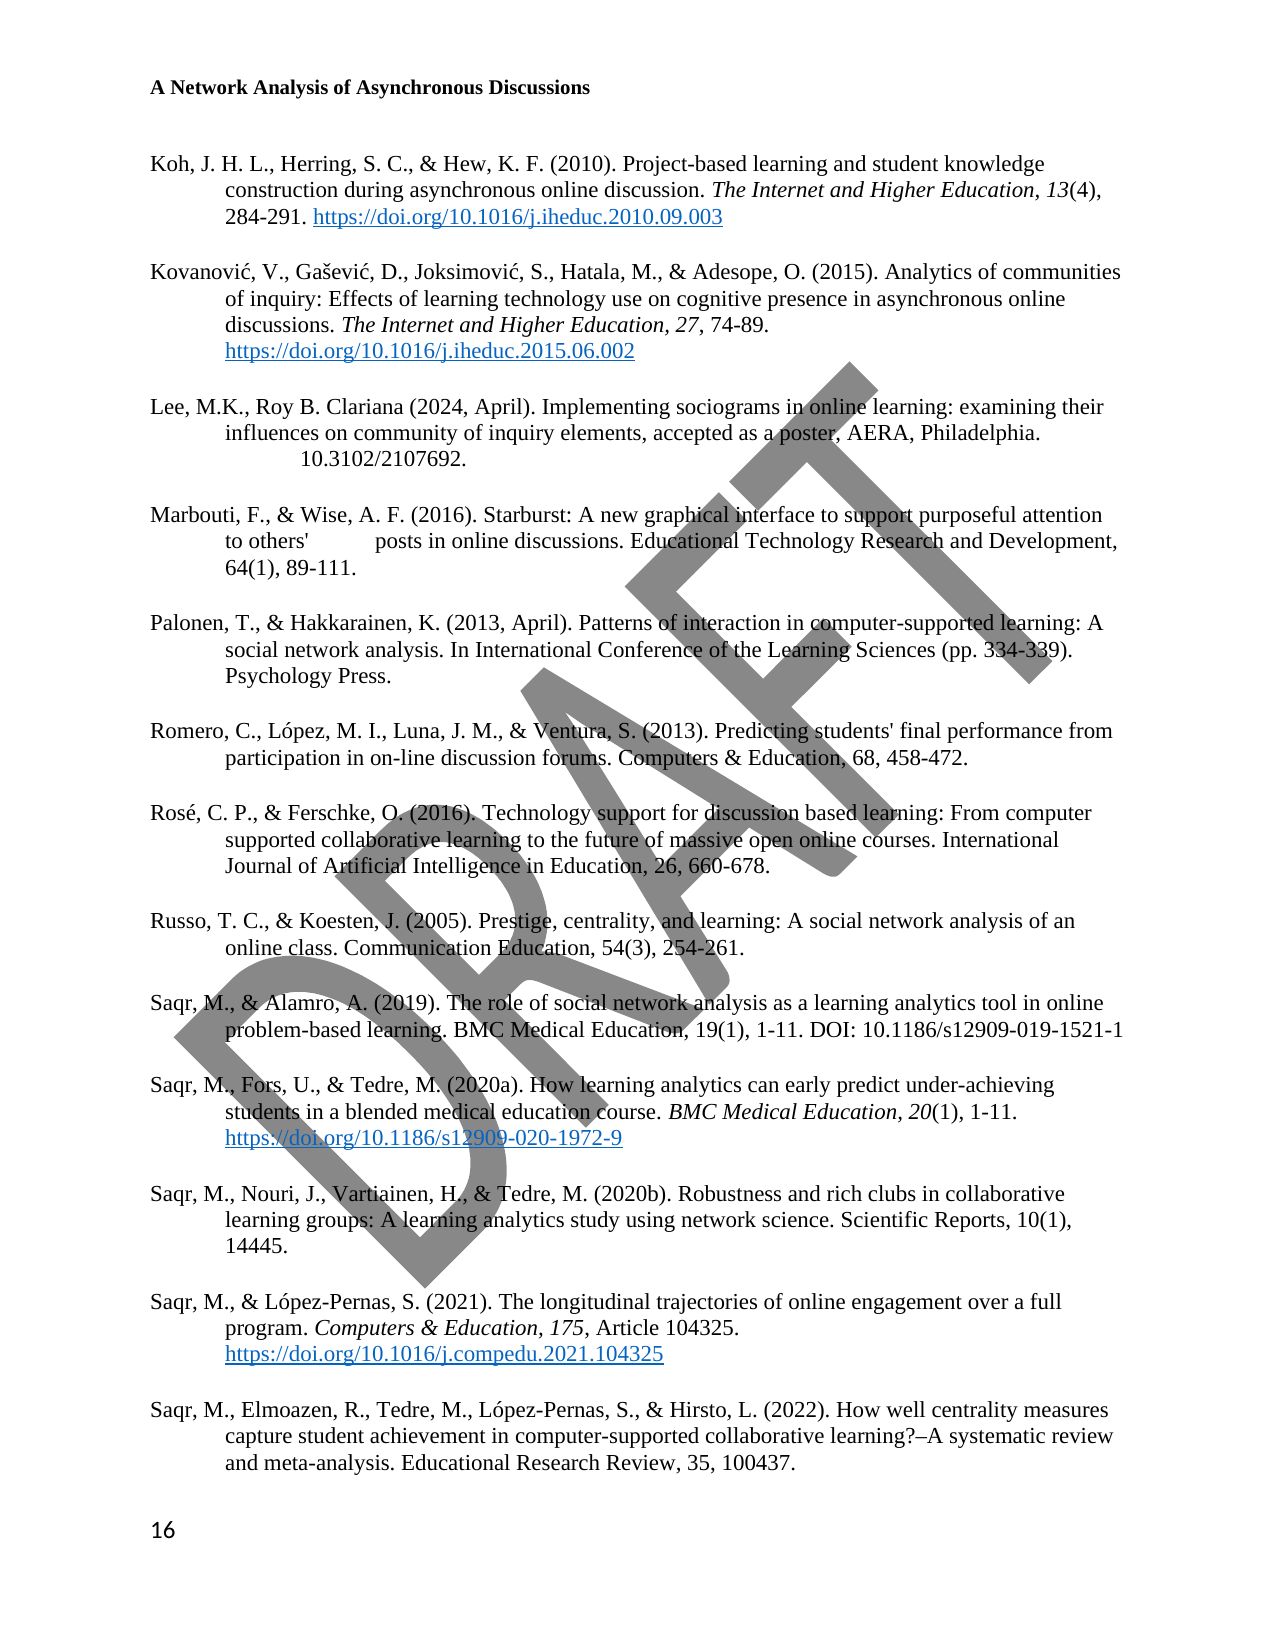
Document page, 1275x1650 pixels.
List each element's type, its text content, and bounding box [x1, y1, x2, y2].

text Saqr, M., Fors, U., & Tedre, M. (2020a). How learning analytics can early predict under-achieving students in a blended medical education course. BMC Medical Education, 20(1), 1-11. https://doi.org/10.1186/s12909-020-1972-9 [150, 1071, 1125, 1150]
text Marbouti, F., & Wise, A. F. (2016). Starburst: A new graphical interface to support purposeful attention to others' posts in online discussions. Educational Technology Research and Development, 64(1), 89-111. [150, 501, 1125, 580]
text Saqr, M., Elmoazen, R., Tedre, M., López-Pernas, S., & Hirsto, L. (2022). How well centrality measures capture student achievement in computer-supported collaborative learning?–A systematic review and meta-analysis. Educational Research Review, 35, 100437. [150, 1396, 1125, 1475]
text Lee, M.K., Roy B. Clariana (2024, April). Implementing sociograms in online learning: examining their influences on community of inquiry elements, accepted as a poster, AERA, Philadelphia. 10.3102/2107692. [150, 393, 1125, 472]
text Kovanović, V., Gašević, D., Joksimović, S., Hatala, M., & Adesope, O. (2015). Analytics of communities of inquiry: Effects of learning technology use on cognitive presence in asynchronous online discussions. The Internet and Higher Education, 27, 74-89. https://doi.org/10.1016/j.iheduc.2015.06.002 [150, 258, 1125, 364]
text Koh, J. H. L., Herring, S. C., & Hew, K. F. (2010). Project-based learning and student knowledge construction during asynchronous online discussion. The Internet and Higher Education, 13(4), 284-291. https://doi.org/10.1016/j.iheduc.2010.09.003 [150, 150, 1125, 229]
text Palonen, T., & Hakkarainen, K. (2013, April). Patterns of interaction in computer-supported learning: A social network analysis. In International Conference of the Learning Sciences (pp. 334-339). Psychology Press. [150, 609, 1125, 688]
text Romero, C., López, M. I., Luna, J. M., & Ventura, S. (2013). Predicting students' final performance from participation in on-line discussion forums. Computers & Education, 68, 458-472. [150, 717, 1125, 770]
text Saqr, M., & López-Pernas, S. (2021). The longitudinal trajectories of online engagement over a full program. Computers & Education, 175, Article 104325. https://doi.org/10.1016/j.compedu.2021.104325 [150, 1288, 1125, 1367]
text Saqr, M., & Alamro, A. (2019). The role of social network analysis as a learning analytics tool in online problem-based learning. BMC Medical Education, 19(1), 1-11. DOI: 10.1186/s12909-019-1521-1 [150, 989, 1125, 1042]
text Rosé, C. P., & Ferschke, O. (2016). Technology support for discussion based learning: From computer supported collaborative learning to the future of massive open online courses. International Journal of Artificial Intelligence in Education, 26, 660-678. [150, 799, 1125, 878]
text Russo, T. C., & Koesten, J. (2005). Prestige, centrality, and learning: A social network analysis of an online class. Communication Education, 54(3), 254-261. [150, 908, 1125, 960]
text Saqr, M., Nouri, J., Vartiainen, H., & Tedre, M. (2020b). Robustness and rich clubs in collaborative learning groups: A learning analytics study using network science. Scientific Reports, 10(1), 14445. [150, 1179, 1125, 1259]
